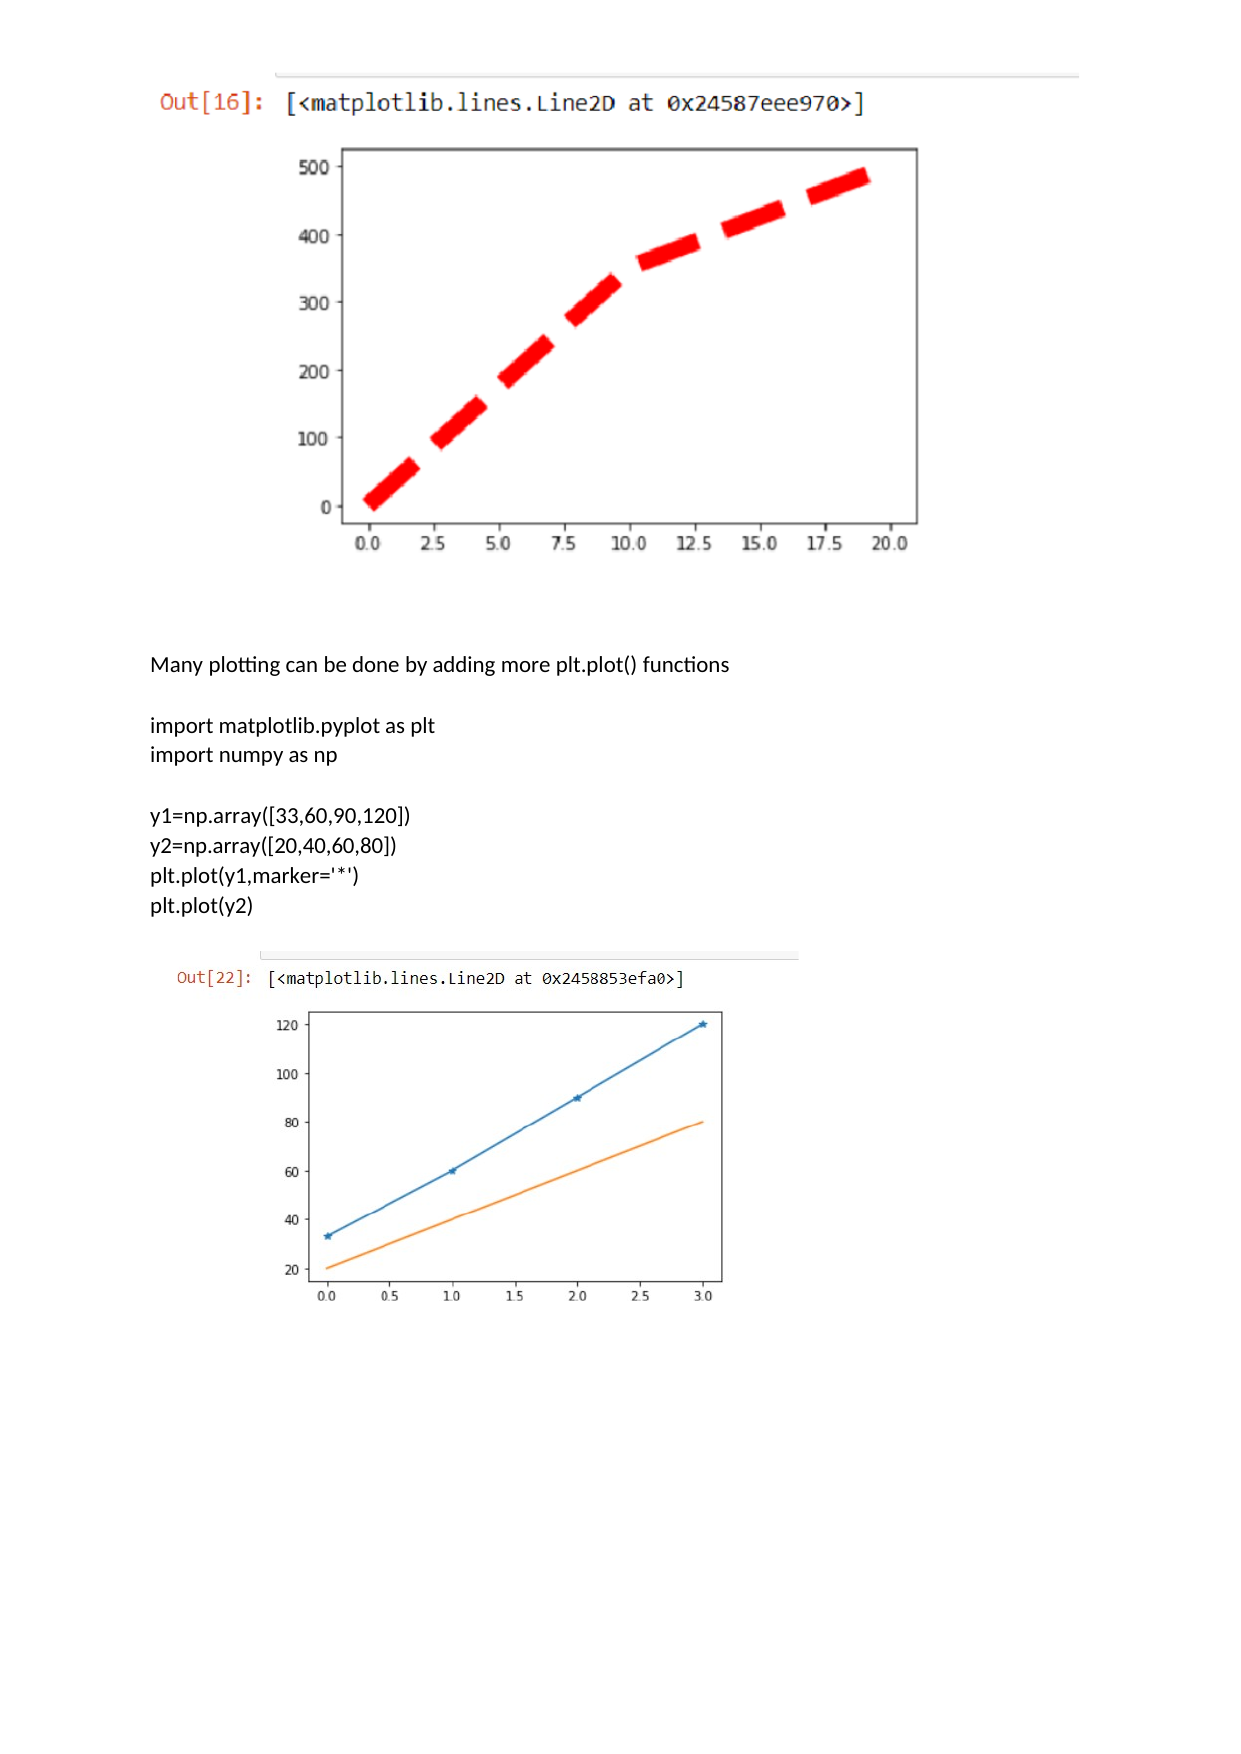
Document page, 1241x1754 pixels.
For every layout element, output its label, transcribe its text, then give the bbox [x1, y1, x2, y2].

picture [150, 70, 1080, 559]
picture [177, 951, 799, 1301]
text y2=np.array([20,40,60,80]) plt.plot(y1,marker='*') plt.plot(y2) [150, 831, 437, 919]
text import matplotlib.pyplot as plt import numpy as np [150, 711, 437, 768]
text y1=np.array([33,60,90,120]) [150, 801, 1134, 829]
text Many plotting can be done by adding more plt.plot() functions [150, 650, 1134, 678]
